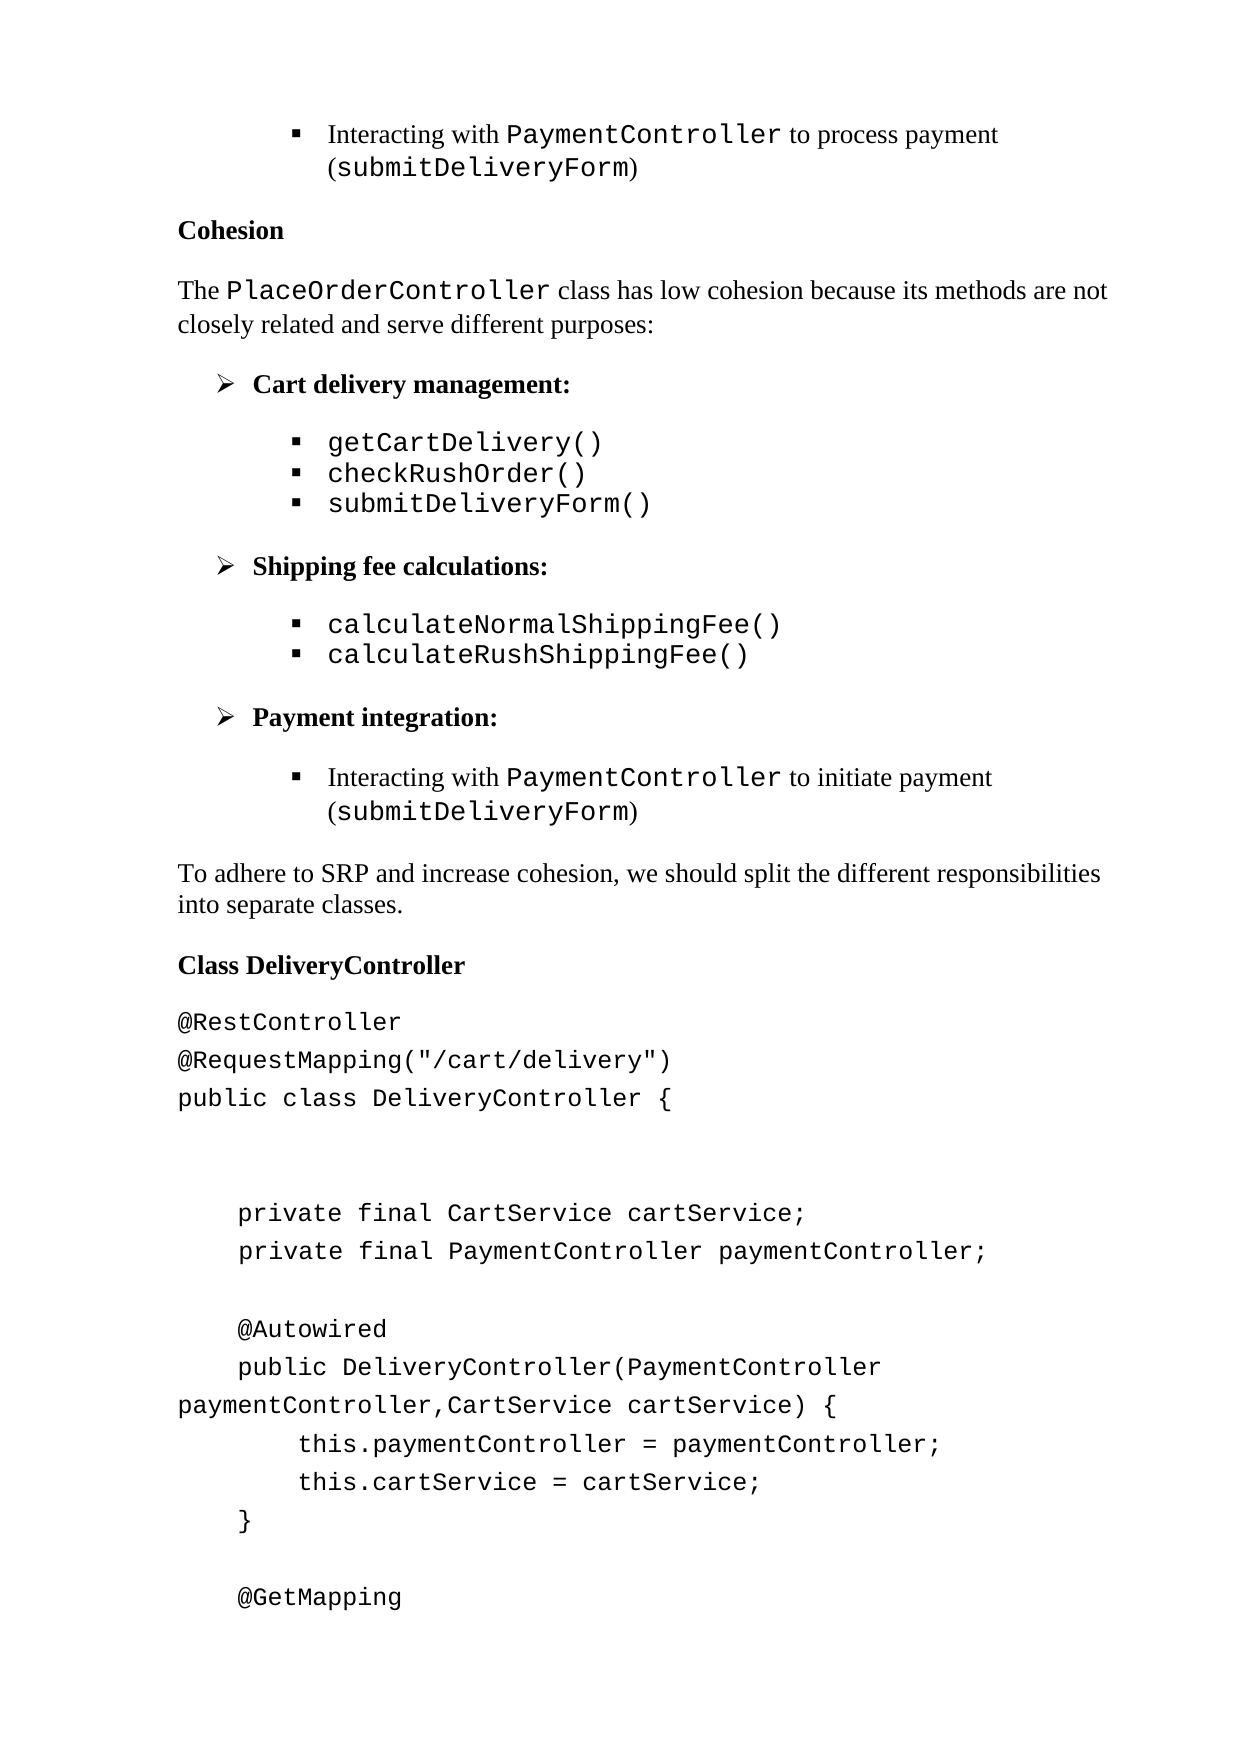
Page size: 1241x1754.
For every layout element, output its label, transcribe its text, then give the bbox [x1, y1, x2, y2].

list Cart delivery management: [215, 368, 1122, 399]
text Cohesion [177, 214, 1122, 245]
text Class DeliveryController [177, 949, 1122, 980]
text this.paymentController = paymentController; [177, 1431, 1122, 1460]
text @RestController [177, 1009, 1122, 1038]
text @GetMapping [177, 1584, 1122, 1613]
list submitDeliveryForm() [290, 490, 1122, 521]
text private final PaymentController paymentController; [177, 1239, 1122, 1267]
list calculateRushShippingFee() [290, 641, 1122, 672]
text @RequestMapping("/cart/delivery") [177, 1047, 1122, 1076]
text The PlaceOrderController class has low cohesion because its methods are not closely related and serve different purposes: [177, 274, 1122, 339]
list Interacting with PaymentController to initiate payment (submitDeliveryForm) [290, 761, 1122, 828]
text public class DeliveryController { [177, 1086, 1122, 1114]
list checkRushOrder() [290, 459, 1122, 490]
text public DeliveryController(PaymentController paymentController,CartService cartService) { [177, 1355, 1122, 1421]
list Payment integration: [215, 701, 1122, 732]
text @Autowired [177, 1317, 1122, 1345]
text } [177, 1508, 1122, 1536]
list calculateNormalShippingFee() [290, 610, 1122, 641]
text private final CartService cartService; [177, 1200, 1122, 1229]
list Shipping fee calculations: [215, 550, 1122, 581]
list getCartDelivery() [290, 429, 1122, 459]
text this.cartService = cartService; [177, 1469, 1122, 1498]
list Interacting with PaymentController to process payment (submitDeliveryForm) [290, 118, 1122, 185]
text To adhere to SRP and increase cohesion, we should split the different responsibilities into separate classes. [177, 857, 1122, 920]
